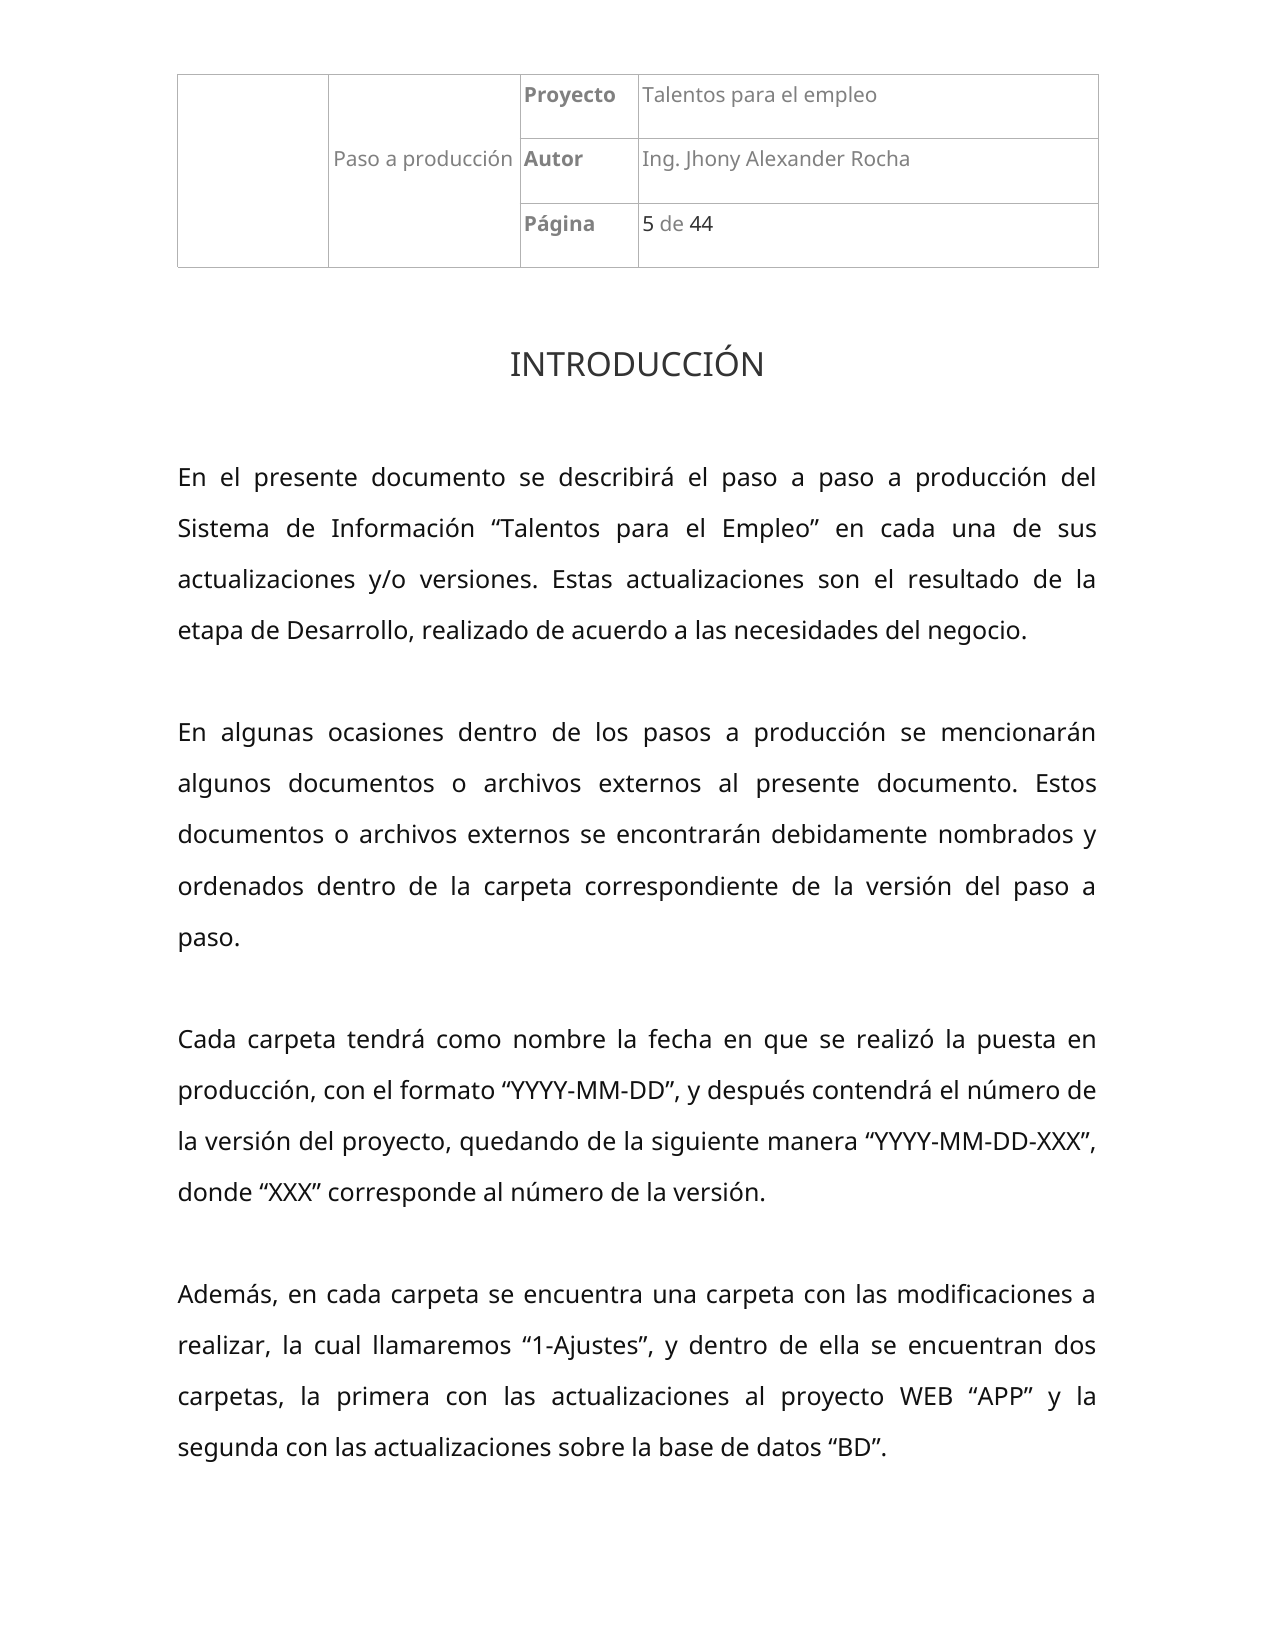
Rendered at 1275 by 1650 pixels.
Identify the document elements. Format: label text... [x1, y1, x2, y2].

text Cada carpeta tendrá como nombre la fecha en que se realizó la puesta en producción, con el formato “YYYY-MM-DD”, y después contendrá el número de la versión del proyecto, quedando de la siguiente manera “YYYY-MM-DD-XXX”, donde “XXX” corresponde al número de la versión. [177, 1021, 1098, 1208]
text En el presente documento se describirá el paso a paso a producción del Sistema de Información “Talentos para el Empleo” en cada una de sus actualizaciones y/o versiones. Estas actualizaciones son el resultado de la etapa de Desarrollo, realizado de acuerdo a las necesidades del negocio. [177, 460, 1098, 647]
text En algunas ocasiones dentro de los pasos a producción se mencionarán algunos documentos o archivos externos al presente documento. Estos documentos o archivos externos se encontrarán debidamente nombrados y ordenados dentro de la carpeta correspondiente de la versión del paso a paso. [177, 715, 1098, 953]
text Además, en cada carpeta se encuentra una carpeta con las modificaciones a realizar, la cual llamaremos “1-Ajustes”, y dentro de ella se encuentran dos carpetas, la primera con las actualizaciones al proyecto WEB “APP” y la segunda con las actualizaciones sobre la base de datos “BD”. [177, 1277, 1098, 1464]
text Introducción [177, 341, 1098, 386]
